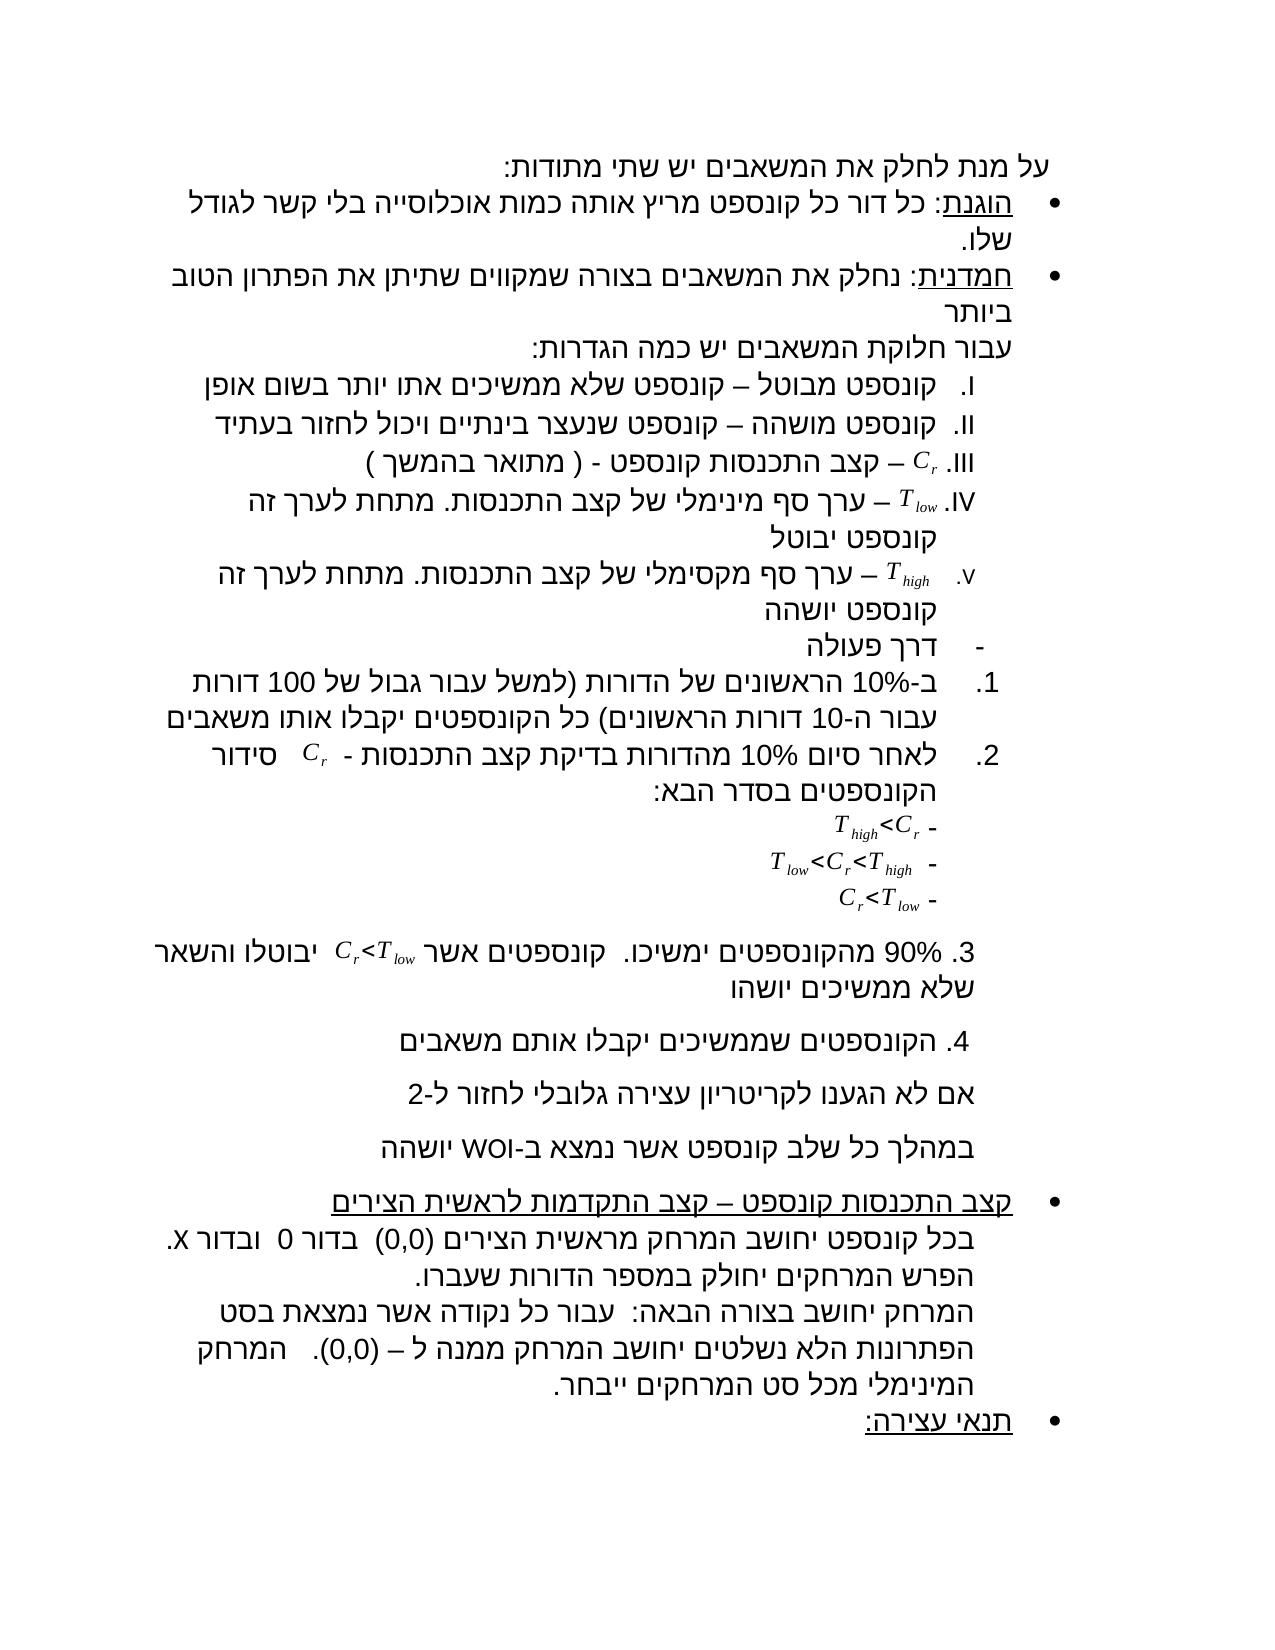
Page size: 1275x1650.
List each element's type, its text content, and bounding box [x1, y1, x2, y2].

list דרך פעולה [150, 629, 975, 663]
list - [150, 810, 937, 843]
list הוגנת: כל דור כל קונספט מריץ אותה כמות אוכלוסייה בלי קשר לגודל שלו. [150, 186, 1050, 256]
list קונספט מושהה – קונספט שנעצר בינתיים ויכול לחזור בעתיד [150, 406, 975, 441]
text אם לא הגענו לקריטריון עצירה גלובלי לחזור ל-2 [150, 1077, 975, 1110]
list – ערך סף מקסימלי של קצב התכנסות. מתחת לערך זה קונספט יושהה [150, 557, 975, 627]
list עבור חלוקת המשאבים יש כמה הגדרות: [150, 331, 1012, 365]
list – ערך סף מינימלי של קצב התכנסות. מתחת לערך זה קונספט יבוטל [150, 483, 975, 554]
list לאחר סיום 10% מהדורות בדיקת קצב התכנסות - סידור הקונספטים בסדר הבא: [150, 738, 975, 807]
list - [150, 882, 937, 916]
text 3. 90% מהקונספטים ימשיכו. קונספטים אשר יבוטלו והשאר שלא ממשיכים יושהו [150, 935, 975, 1005]
list ב-10% הראשונים של הדורות (למשל עבור גבול של 100 דורות עבור ה-10 דורות הראשונים) כל הקונספטים יקבלו אותו משאבים [150, 665, 975, 735]
text 4. הקונספטים שממשיכים יקבלו אותם משאבים [150, 1024, 1116, 1058]
list - [150, 846, 937, 880]
list חמדנית: נחלק את המשאבים בצורה שמקווים שתיתן את הפתרון הטוב ביותר [150, 259, 1050, 328]
text במהלך כל שלב קונספט אשר נמצא ב-WOI יושהה [150, 1130, 975, 1165]
text בכל קונספט יחושב המרחק מראשית הצירים (0,0) בדור 0 ובדור X. הפרש המרחקים יחולק במספר הדורות שעברו. [150, 1221, 975, 1293]
list קונספט מבוטל – קונספט שלא ממשיכים אתו יותר בשום אופן [150, 367, 975, 403]
list על מנת לחלק את המשאבים יש שתי מתודות: [150, 150, 1050, 183]
list תנאי עצירה: [150, 1404, 1050, 1438]
text המרחק יחושב בצורה הבאה: עבור כל נקודה אשר נמצאת בסט הפתרונות הלא נשלטים יחושב המרחק ממנה ל – (0,0). המרחק המינימלי מכל סט המרחקים ייבחר. [150, 1296, 975, 1401]
list קצב התכנסות קונספט – קצב התקדמות לראשית הצירים [150, 1185, 1050, 1218]
list – קצב התכנסות קונספט - ( מתואר בהמשך ) [150, 444, 975, 480]
